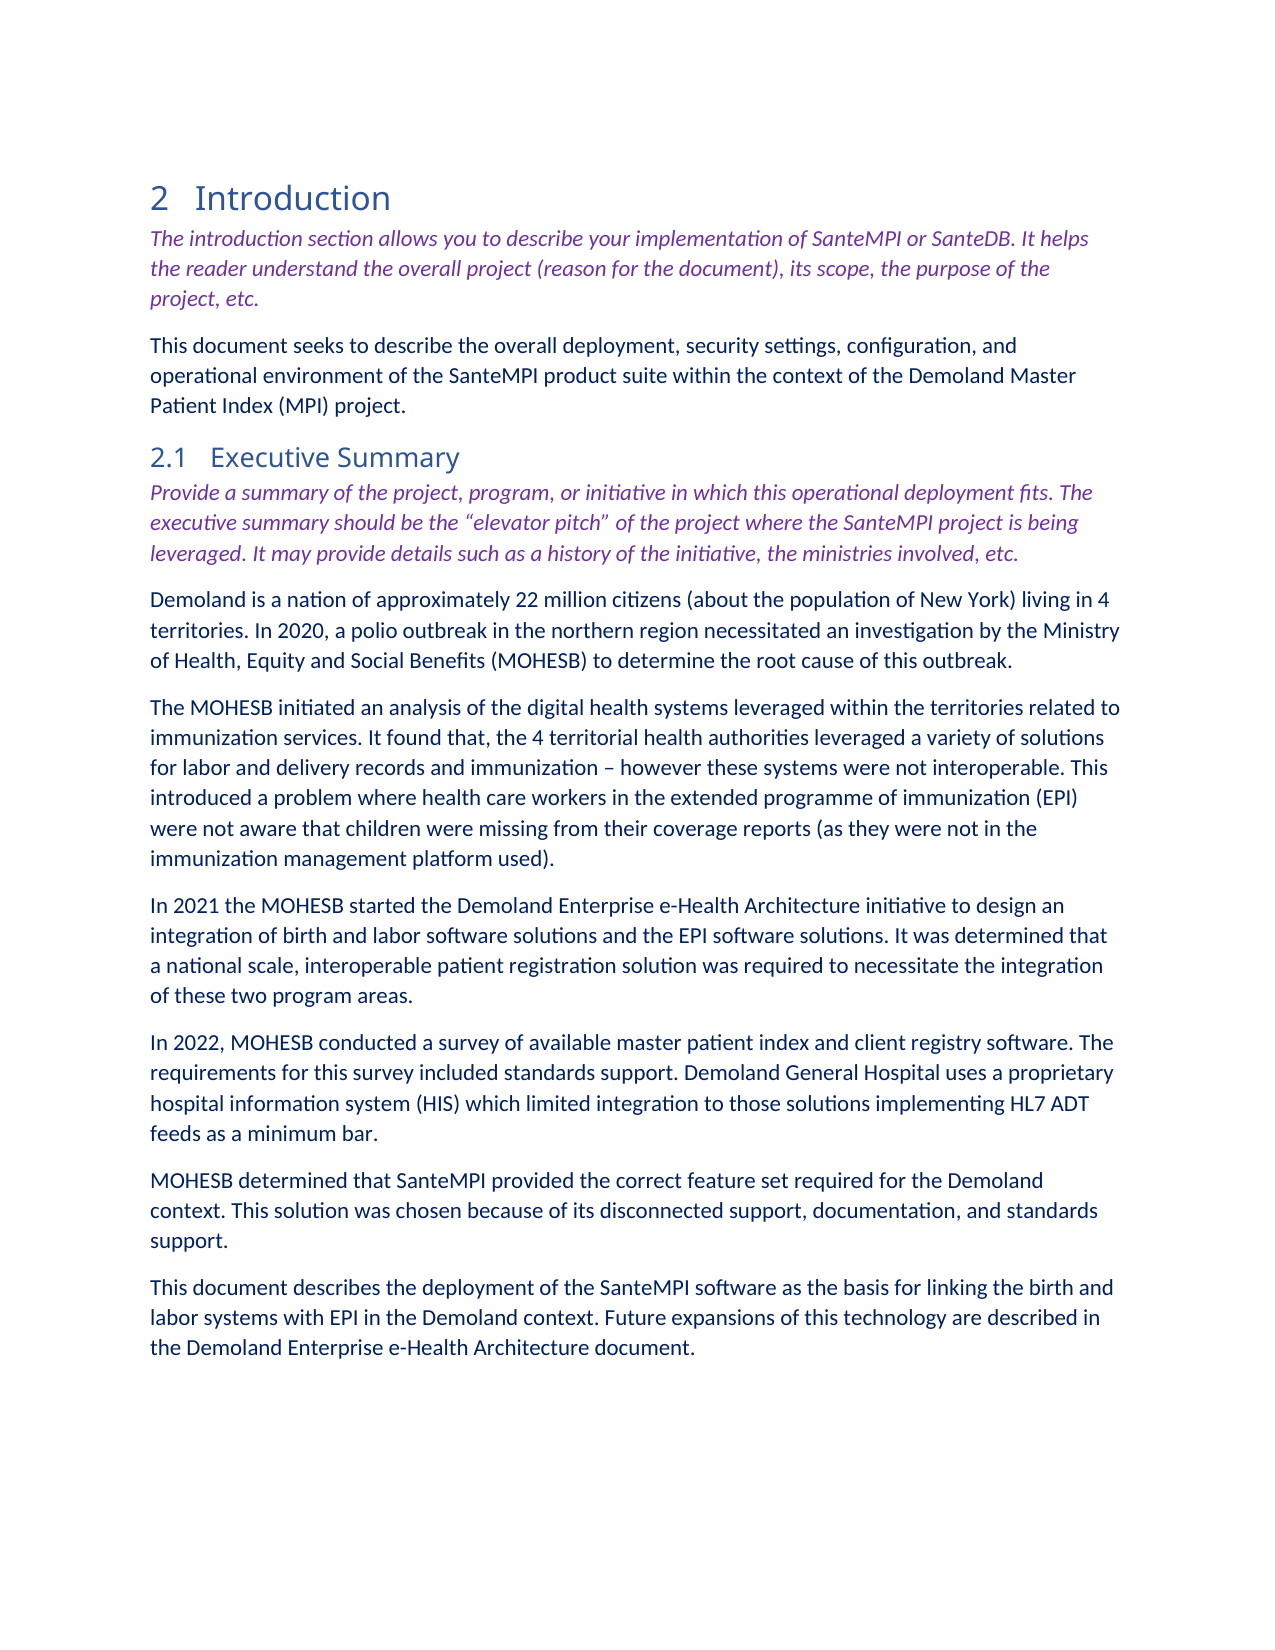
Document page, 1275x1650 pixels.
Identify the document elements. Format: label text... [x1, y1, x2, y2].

text In 2021 the MOHESB started the Demoland Enterprise e-Health Architecture initiative to design an integration of birth and labor software solutions and the EPI software solutions. It was determined that a national scale, interoperable patient registration solution was required to necessitate the integration of these two program areas. [150, 891, 1125, 1009]
text MOHESB determined that SanteMPI provided the correct feature set required for the Demoland context. This solution was chosen because of its disconnected support, documentation, and standards support. [150, 1166, 1125, 1254]
text In 2022, MOHESB conducted a survey of available master patient index and client registry software. The requirements for this survey included standards support. Demoland General Hospital uses a proprietary hospital information system (HIS) which limited integration to those solutions implementing HL7 ADT feeds as a minimum bar. [150, 1028, 1125, 1147]
subtitle Introduction [150, 175, 1125, 220]
text This document describes the deployment of the SanteMPI software as the basis for linking the birth and labor systems with EPI in the Demoland context. Future expansions of this technology are described in the Demoland Enterprise e-Health Architecture document. [150, 1273, 1125, 1362]
text This document seeks to describe the overall deployment, security settings, configuration, and operational environment of the SanteMPI product suite within the context of the Demoland Master Patient Index (MPI) project. [150, 331, 1125, 420]
text The introduction section allows you to describe your implementation of SanteMPI or SanteDB. It helps the reader understand the overall project (reason for the document), its scope, the purpose of the project, etc. [150, 224, 1125, 312]
text Provide a summary of the project, program, or initiative in which this operational deployment fits. The executive summary should be the “elevator pitch” of the project where the SanteMPI project is being leveraged. It may provide details such as a history of the initiative, the ministries involved, etc. [150, 478, 1125, 567]
text Demoland is a nation of approximately 22 million citizens (about the population of New York) living in 4 territories. In 2020, a polio outbreak in the northern region necessitated an investigation by the Ministry of Health, Equity and Social Benefits (MOHESB) to determine the root cause of this outbreak. [150, 586, 1125, 674]
subtitle Executive Summary [150, 438, 1125, 475]
text The MOHESB initiated an analysis of the digital health systems leveraged within the territories related to immunization services. It found that, the 4 territorial health authorities leveraged a variety of solutions for labor and delivery records and immunization – however these systems were not interoperable. This introduced a problem where health care workers in the extended programme of immunization (EPI) were not aware that children were missing from their coverage reports (as they were not in the immunization management platform used). [150, 693, 1125, 872]
